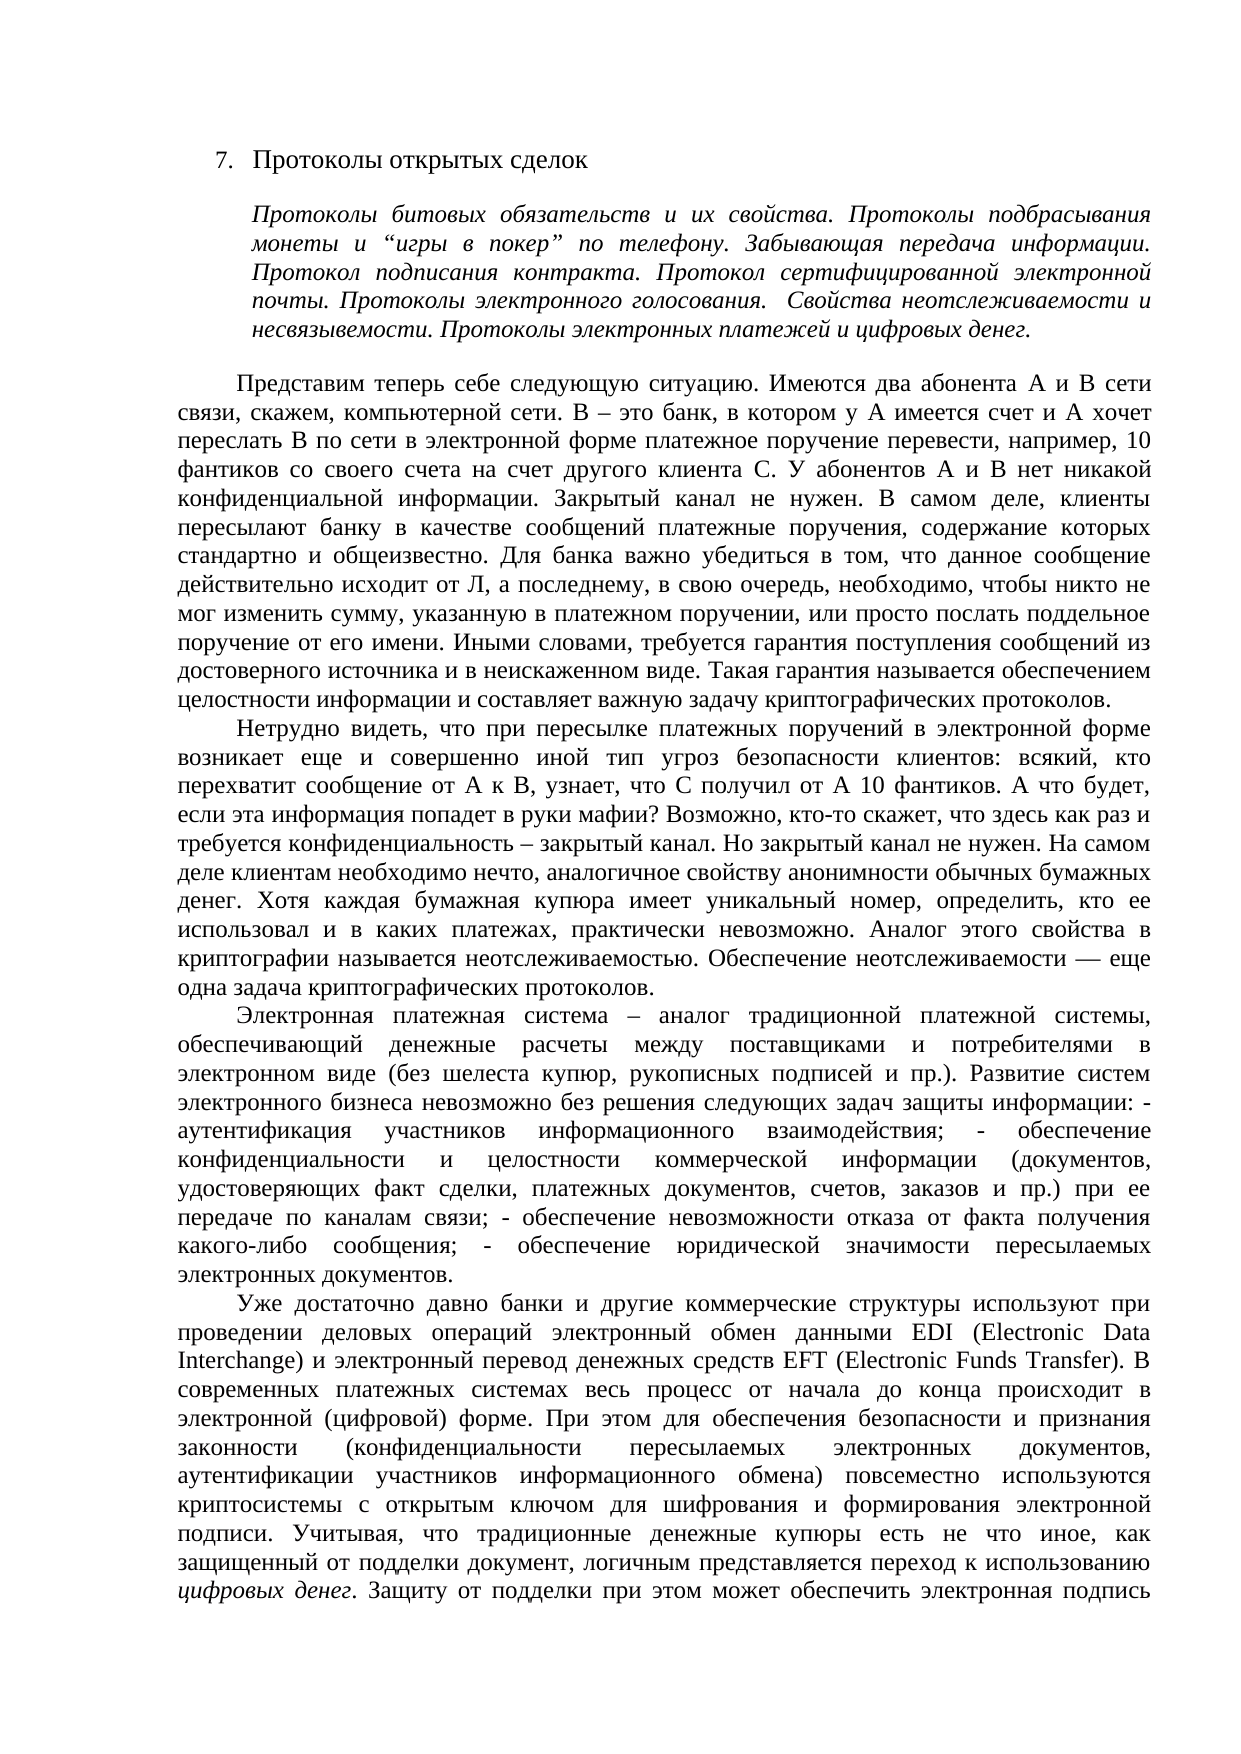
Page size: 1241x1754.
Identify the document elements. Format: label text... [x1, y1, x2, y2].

text Электронная платежная система – аналог традиционной платежной системы, обеспечивающий денежные расчеты между поставщиками и потребителями в электронном виде (без шелеста купюр, рукописных подписей и пр.). Развитие систем электронного бизнеса невозможно без решения следующих задач защиты информации: - аутентификация участников информационного взаимодействия; - обеспечение конфиденциальности и целостности коммерческой информации (документов, удостоверяющих факт сделки, платежных документов, счетов, заказов и пр.) при ее передаче по каналам связи; - обеспечение невозможности отказа от факта получения какого-либо сообщения; - обеспечение юридической значимости пересылаемых электронных документов. [177, 1001, 1152, 1288]
list Протоколы открытых сделок [215, 143, 1152, 174]
text Представим теперь себе следующую ситуацию. Имеются два абонента А и В сети связи, скажем, компьютерной сети. В – это банк, в котором у А имеется счет и А хочет переслать В по сети в электронной форме платежное поручение перевести, например, 10 фантиков со своего счета на счет другого клиента С. У абонентов А и В нет никакой конфиденциальной информации. Закрытый канал не нужен. В самом деле, клиенты пересылают банку в качестве сообщений платежные поручения, содержание которых стандартно и общеизвестно. Для банка важно убедиться в том, что данное сообщение действительно исходит от Л, а последнему, в свою очередь, необходимо, чтобы никто не мог изменить сумму, указанную в платежном поручении, или просто послать поддельное поручение от его имени. Иными словами, требуется гарантия поступления сообщений из достоверного источника и в неискаженном виде. Такая гарантия называется обеспечением целостности информации и составляет важную задачу криптографических протоколов. [177, 368, 1152, 713]
list Протоколы битовых обязательств и их свойства. Протоколы подбрасывания монеты и “игры в покер” по телефону. Забывающая передача информации. Протокол подписания контракта. Протокол сертифицированной электронной почты. Протоколы электронного голосования. Свойства неотслеживаемости и несвязывемости. Протоколы электронных платежей и цифровых денег. [252, 199, 1152, 343]
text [177, 1288, 1152, 1604]
text Нетрудно видеть, что при пересылке платежных поручений в электронной форме возникает еще и совершенно иной тип угроз безопасности клиентов: всякий, кто перехватит сообщение от А к В, узнает, что С получил от А 10 фантиков. А что будет, если эта информация попадет в руки мафии? Возможно, кто-то скажет, что здесь как раз и требуется конфиденциальность – закрытый канал. Но закрытый канал не нужен. На самом деле клиентам необходимо нечто, аналогичное свойству анонимности обычных бумажных денег. Хотя каждая бумажная купюра имеет уникальный номер, определить, кто ее использовал и в каких платежах, практически невозможно. Аналог этого свойства в криптографии называется неотслеживаемостью. Обеспечение неотслеживаемости — еще одна задача криптографических протоколов. [177, 713, 1152, 1001]
